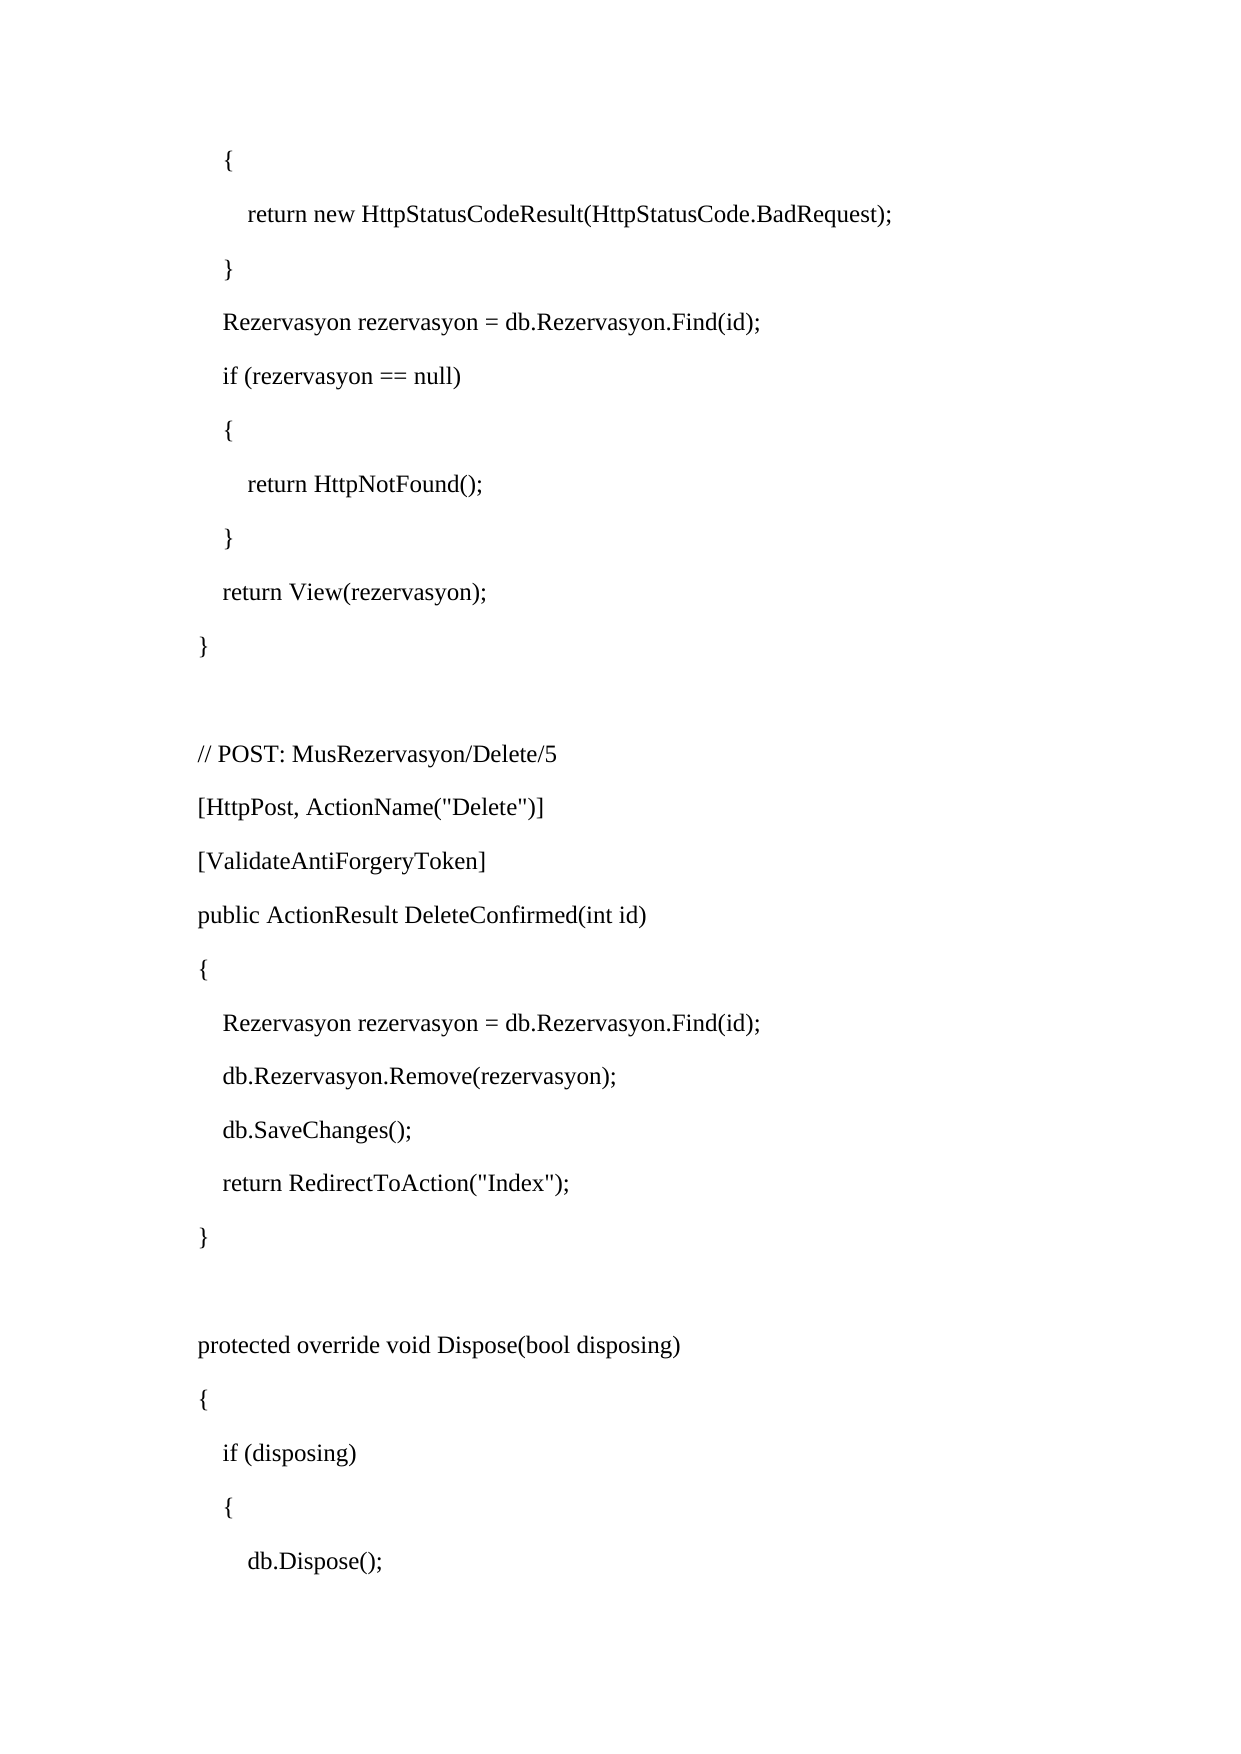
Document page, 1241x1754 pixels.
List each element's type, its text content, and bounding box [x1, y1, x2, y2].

text } [197, 631, 1096, 660]
text } [222, 254, 1096, 282]
text Rezervasyon rezervasyon = db.Rezervasyon.Find(id); if (rezervasyon == null) [222, 307, 762, 390]
text } [222, 523, 1096, 552]
text { [222, 1492, 1096, 1521]
text } [197, 1222, 1096, 1251]
text Rezervasyon rezervasyon = db.Rezervasyon.Find(id); db.Rezervasyon.Remove(rezervasyon); db.SaveChanges(); [222, 1008, 762, 1143]
text return HttpNotFound(); [247, 469, 1096, 498]
text public ActionResult DeleteConfirmed(int id) [197, 900, 1096, 928]
text // POST: MusRezervasyon/Delete/5 [HttpPost, ActionName("Delete")] [ValidateAntiForgeryToken] [197, 739, 559, 875]
text protected override void Dispose(bool disposing) [197, 1330, 1096, 1359]
text if (disposing) [222, 1438, 1096, 1467]
text return RedirectToAction("Index"); [222, 1168, 1096, 1197]
text { [222, 145, 1096, 174]
text { [197, 954, 1096, 982]
text { [222, 415, 1096, 444]
text { [197, 1384, 1096, 1413]
text return new HttpStatusCodeResult(HttpStatusCode.BadRequest); [247, 199, 1096, 228]
text return View(rezervasyon); [222, 577, 1096, 606]
text db.Dispose(); [247, 1546, 1096, 1575]
